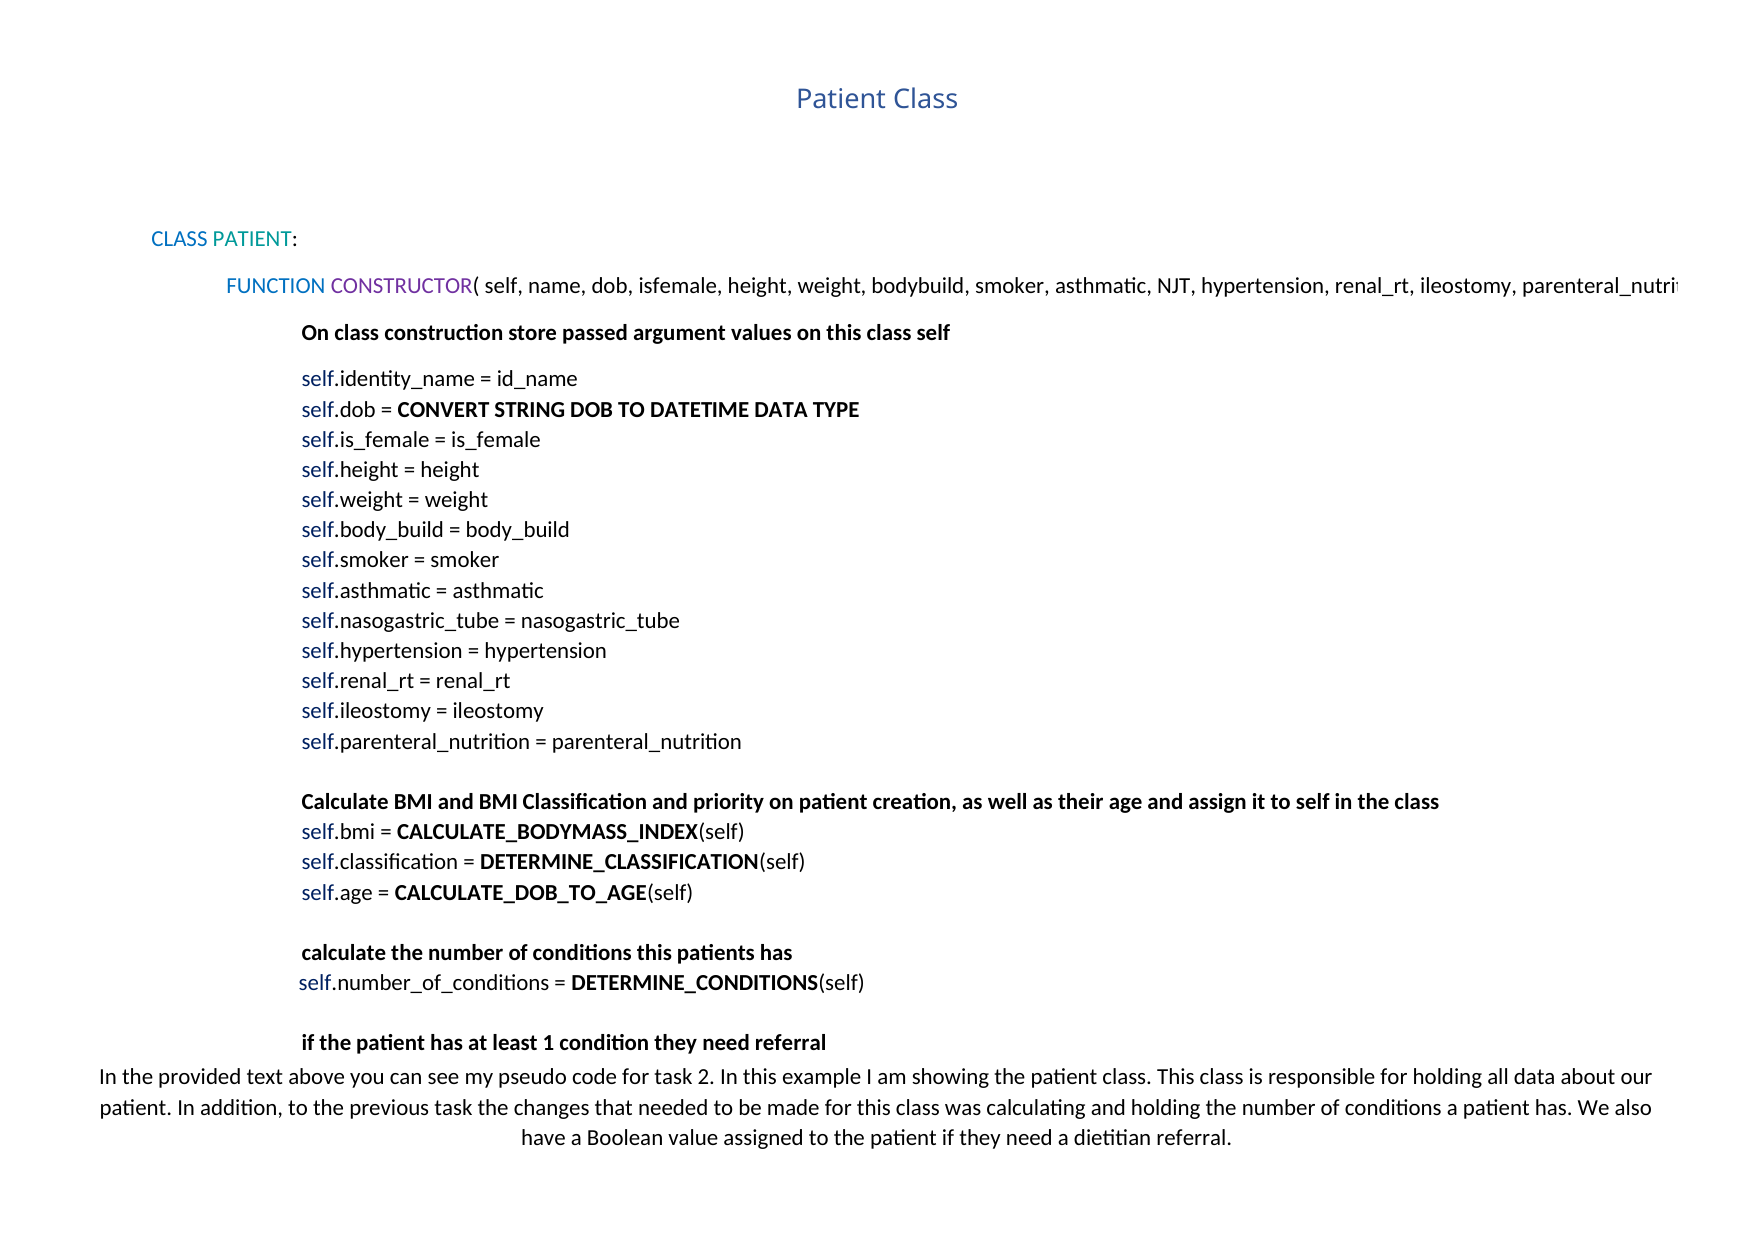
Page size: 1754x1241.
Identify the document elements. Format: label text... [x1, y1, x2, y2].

text In the provided text above you can see my pseudo code for task 2. In this example I am showing the patient class. This class is responsible for holding all data about our patient. In addition, to the previous task the changes that needed to be made for this class was calculating and holding the number of conditions a patient has. We also have a Boolean value assigned to the patient if they need a dietitian referral. [75, 1062, 1679, 1151]
subtitle Patient Class [75, 79, 1679, 116]
